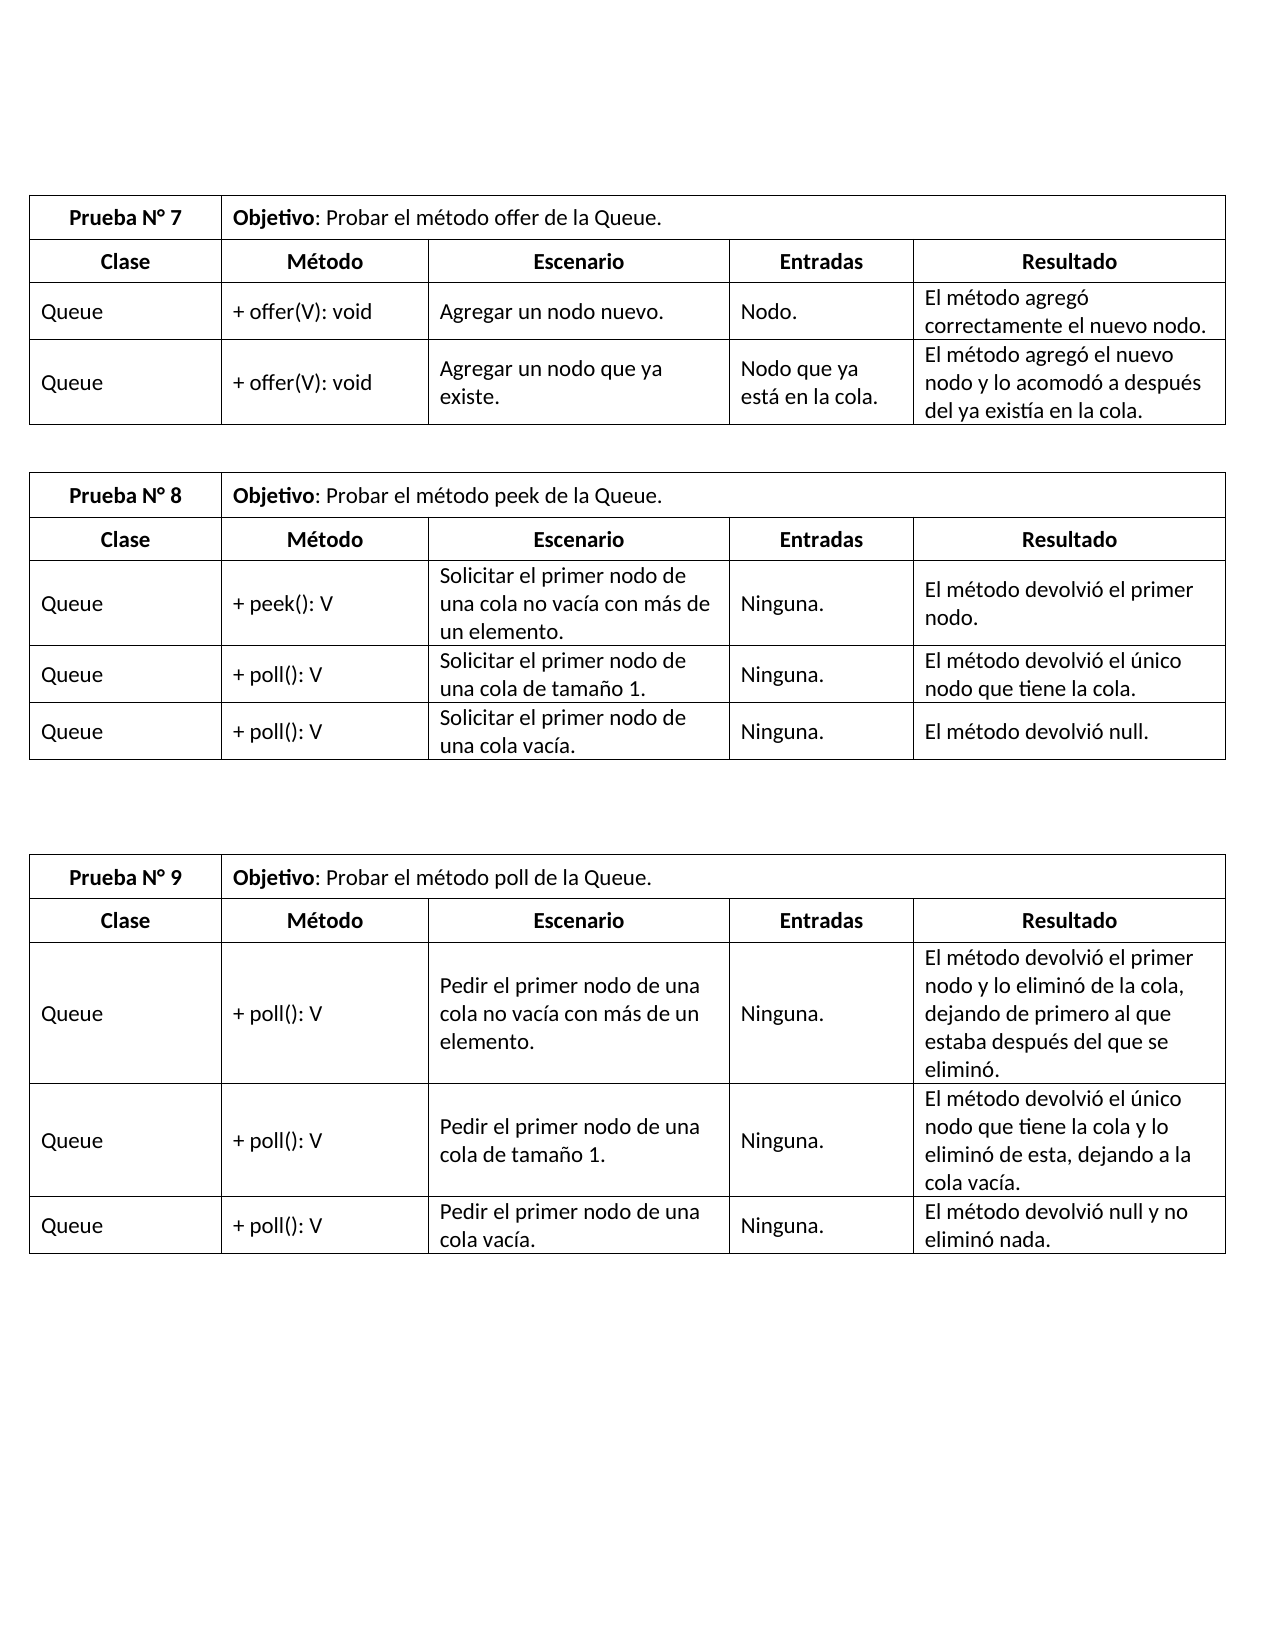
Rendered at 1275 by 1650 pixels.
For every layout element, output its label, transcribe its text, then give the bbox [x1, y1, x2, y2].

table_cell + poll(): V [222, 646, 428, 702]
table_cell Nodo. [730, 283, 913, 339]
table_cell Escenario [429, 240, 729, 282]
table_cell Queue [30, 283, 221, 339]
table_cell Pedir el primer nodo de una cola no vacía con más de un elemento. [429, 943, 729, 1083]
table_cell + poll(): V [222, 1084, 428, 1196]
table_cell Ninguna. [730, 703, 913, 759]
table_cell + poll(): V [222, 1197, 428, 1253]
table_cell Método [222, 240, 428, 282]
table_cell Ninguna. [730, 1084, 913, 1196]
table_cell Agregar un nodo nuevo. [429, 283, 729, 339]
table_cell El método devolvió null. [914, 703, 1225, 759]
table_cell Escenario [429, 899, 729, 942]
table_cell Método [222, 518, 428, 560]
table_header Objetivo: Probar el método offer de la Queue. [222, 196, 1225, 239]
table_cell Resultado [914, 240, 1225, 282]
table_cell + poll(): V [222, 703, 428, 759]
table_cell Clase [30, 899, 221, 942]
table_cell Queue [30, 1197, 221, 1253]
table_cell Queue [30, 943, 221, 1083]
table_cell El método devolvió el primer nodo y lo eliminó de la cola, dejando de primero al que estaba después del que se eliminó. [914, 943, 1225, 1083]
table_cell Método [222, 899, 428, 942]
table_cell Solicitar el primer nodo de una cola no vacía con más de un elemento. [429, 561, 729, 645]
table_cell Escenario [429, 518, 729, 560]
table_header Prueba N° 9 [30, 855, 221, 898]
table_cell Ninguna. [730, 646, 913, 702]
table_cell El método devolvió el único nodo que tiene la cola. [914, 646, 1225, 702]
table_cell + poll(): V [222, 943, 428, 1083]
table_cell Queue [30, 340, 221, 424]
table_header Prueba N° 8 [30, 473, 221, 517]
table_cell Solicitar el primer nodo de una cola vacía. [429, 703, 729, 759]
table_cell Pedir el primer nodo de una cola vacía. [429, 1197, 729, 1253]
table_cell Resultado [914, 518, 1225, 560]
table_cell El método agregó correctamente el nuevo nodo. [914, 283, 1225, 339]
table_cell Queue [30, 646, 221, 702]
table_cell + offer(V): void [222, 283, 428, 339]
table_cell Solicitar el primer nodo de una cola de tamaño 1. [429, 646, 729, 702]
table_cell Resultado [914, 899, 1225, 942]
table_cell Queue [30, 561, 221, 645]
table_header Objetivo: Probar el método peek de la Queue. [222, 473, 1225, 517]
table_cell Queue [30, 703, 221, 759]
table_cell Nodo que ya está en la cola. [730, 340, 913, 424]
table_cell Entradas [730, 518, 913, 560]
table_cell Pedir el primer nodo de una cola de tamaño 1. [429, 1084, 729, 1196]
table_header Objetivo: Probar el método poll de la Queue. [222, 855, 1225, 898]
table_cell Queue [30, 1084, 221, 1196]
table_cell Clase [30, 518, 221, 560]
table_cell El método devolvió null y no eliminó nada. [914, 1197, 1225, 1253]
table_header Prueba N° 7 [30, 196, 221, 239]
table_cell + peek(): V [222, 561, 428, 645]
table_cell El método devolvió el único nodo que tiene la cola y lo eliminó de esta, dejando a la cola vacía. [914, 1084, 1225, 1196]
table_cell Ninguna. [730, 943, 913, 1083]
table_cell Entradas [730, 240, 913, 282]
table_cell + offer(V): void [222, 340, 428, 424]
table_cell Clase [30, 240, 221, 282]
table_cell Ninguna. [730, 561, 913, 645]
table_cell El método agregó el nuevo nodo y lo acomodó a después del ya existía en la cola. [914, 340, 1225, 424]
table_cell Ninguna. [730, 1197, 913, 1253]
table_cell El método devolvió el primer nodo. [914, 561, 1225, 645]
table_cell Entradas [730, 899, 913, 942]
table_cell Agregar un nodo que ya existe. [429, 340, 729, 424]
